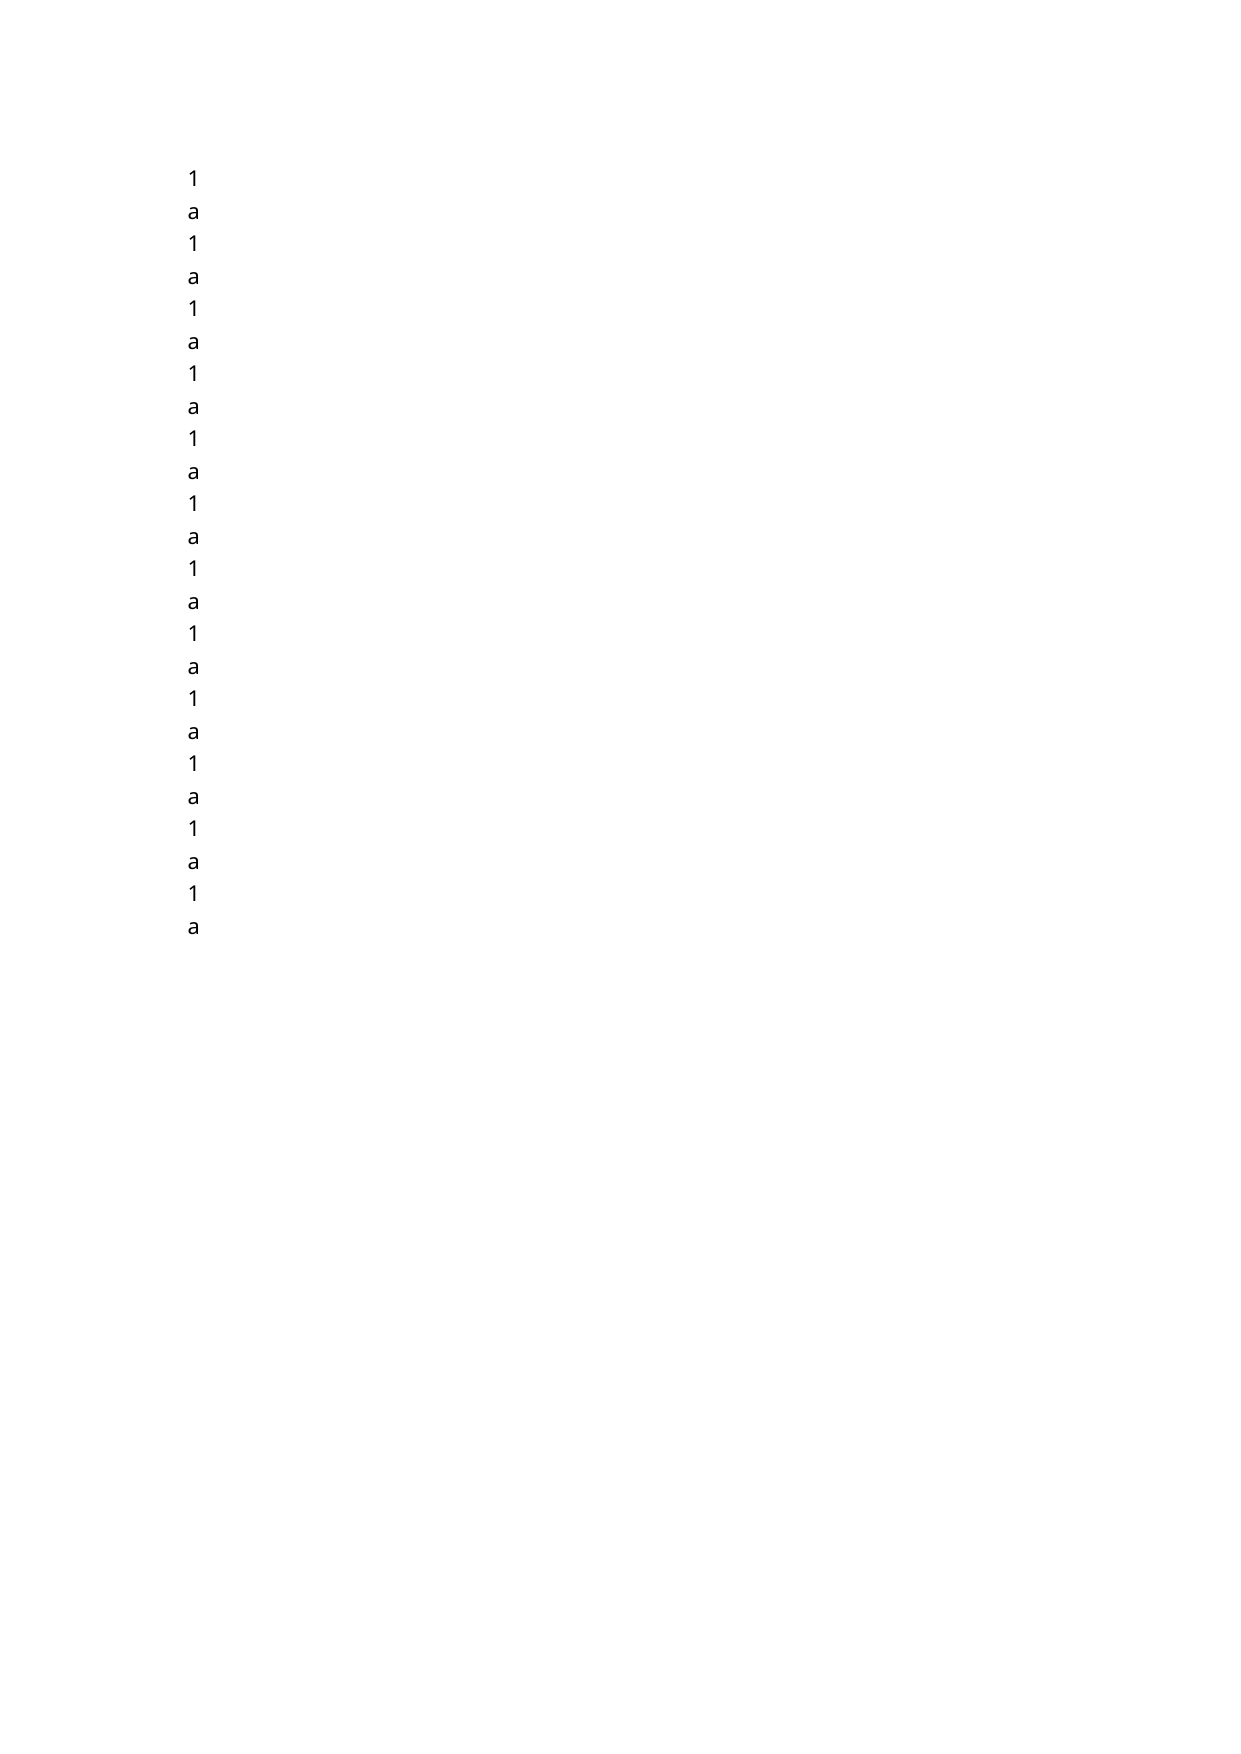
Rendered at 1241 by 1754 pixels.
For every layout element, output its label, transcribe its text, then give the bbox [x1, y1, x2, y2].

text a [187, 909, 1053, 942]
text 1 [187, 877, 1053, 909]
text a [187, 519, 1053, 552]
text a [187, 259, 1053, 292]
text a [187, 844, 1053, 877]
text a [187, 324, 1053, 357]
text 1 [187, 422, 1053, 454]
text a [187, 649, 1053, 682]
text 1 [187, 747, 1053, 779]
text 1 [187, 292, 1053, 324]
text 1 [187, 357, 1053, 389]
text a [187, 584, 1053, 617]
text a [187, 779, 1053, 812]
text 1 [187, 812, 1053, 844]
text 1 [187, 617, 1053, 649]
text a [187, 194, 1053, 227]
text 1 [187, 162, 1053, 194]
text a [187, 454, 1053, 487]
text a [187, 389, 1053, 422]
text 1 [187, 552, 1053, 584]
text 1 [187, 227, 1053, 259]
text 1 [187, 487, 1053, 519]
text a [187, 714, 1053, 747]
text 1 [187, 682, 1053, 714]
